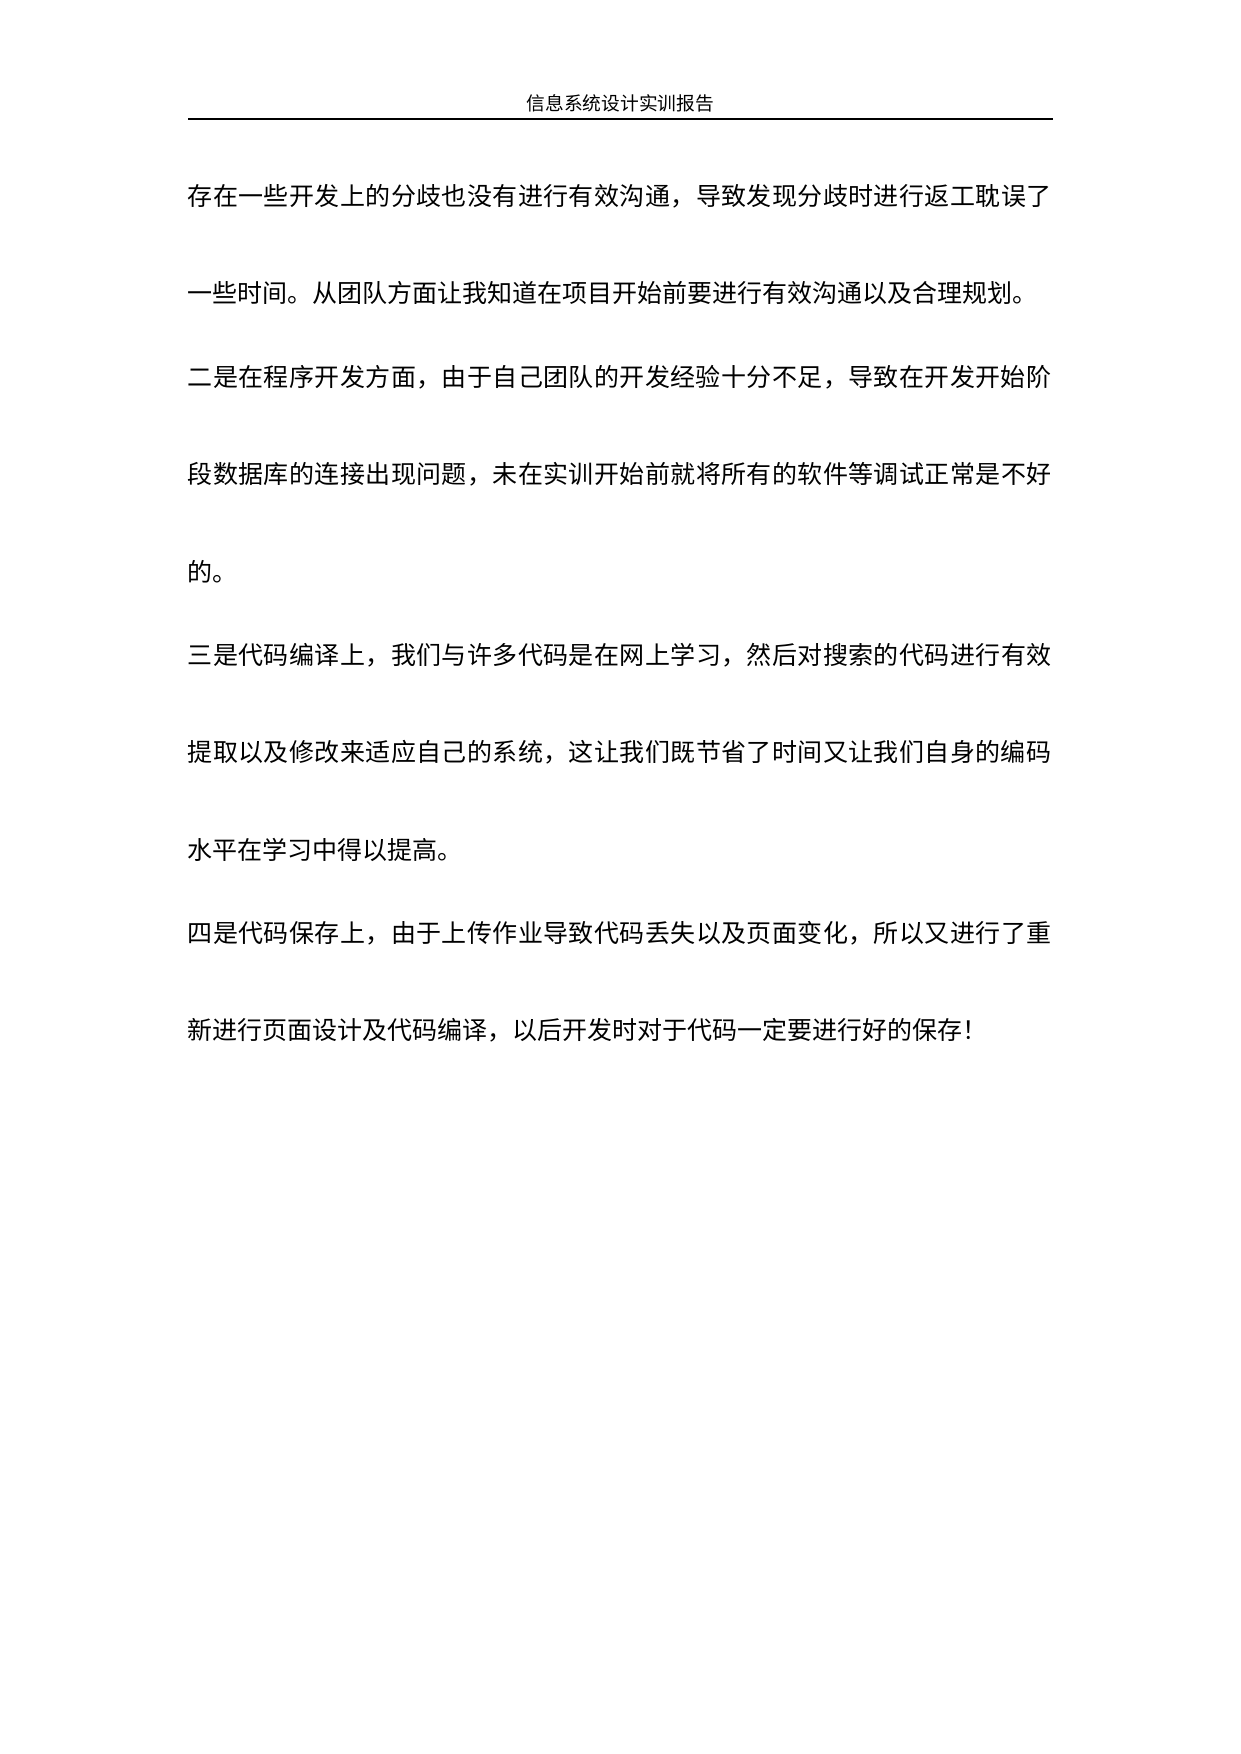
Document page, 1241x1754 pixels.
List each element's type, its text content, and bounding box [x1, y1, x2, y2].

text 三是代码编译上，我们与许多代码是在网上学习，然后对搜索的代码进行有效提取以及修改来适应自己的系统，这让我们既节省了时间又让我们自身的编码水平在学习中得以提高。 [187, 621, 1053, 881]
text 二是在程序开发方面，由于自己团队的开发经验十分不足，导致在开发开始阶段数据库的连接出现问题，未在实训开始前就将所有的软件等调试正常是不好的。 [187, 343, 1053, 603]
text 四是代码保存上，由于上传作业导致代码丢失以及页面变化，所以又进行了重新进行页面设计及代码编译，以后开发时对于代码一定要进行好的保存！ [187, 899, 1053, 1061]
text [187, 162, 1053, 324]
